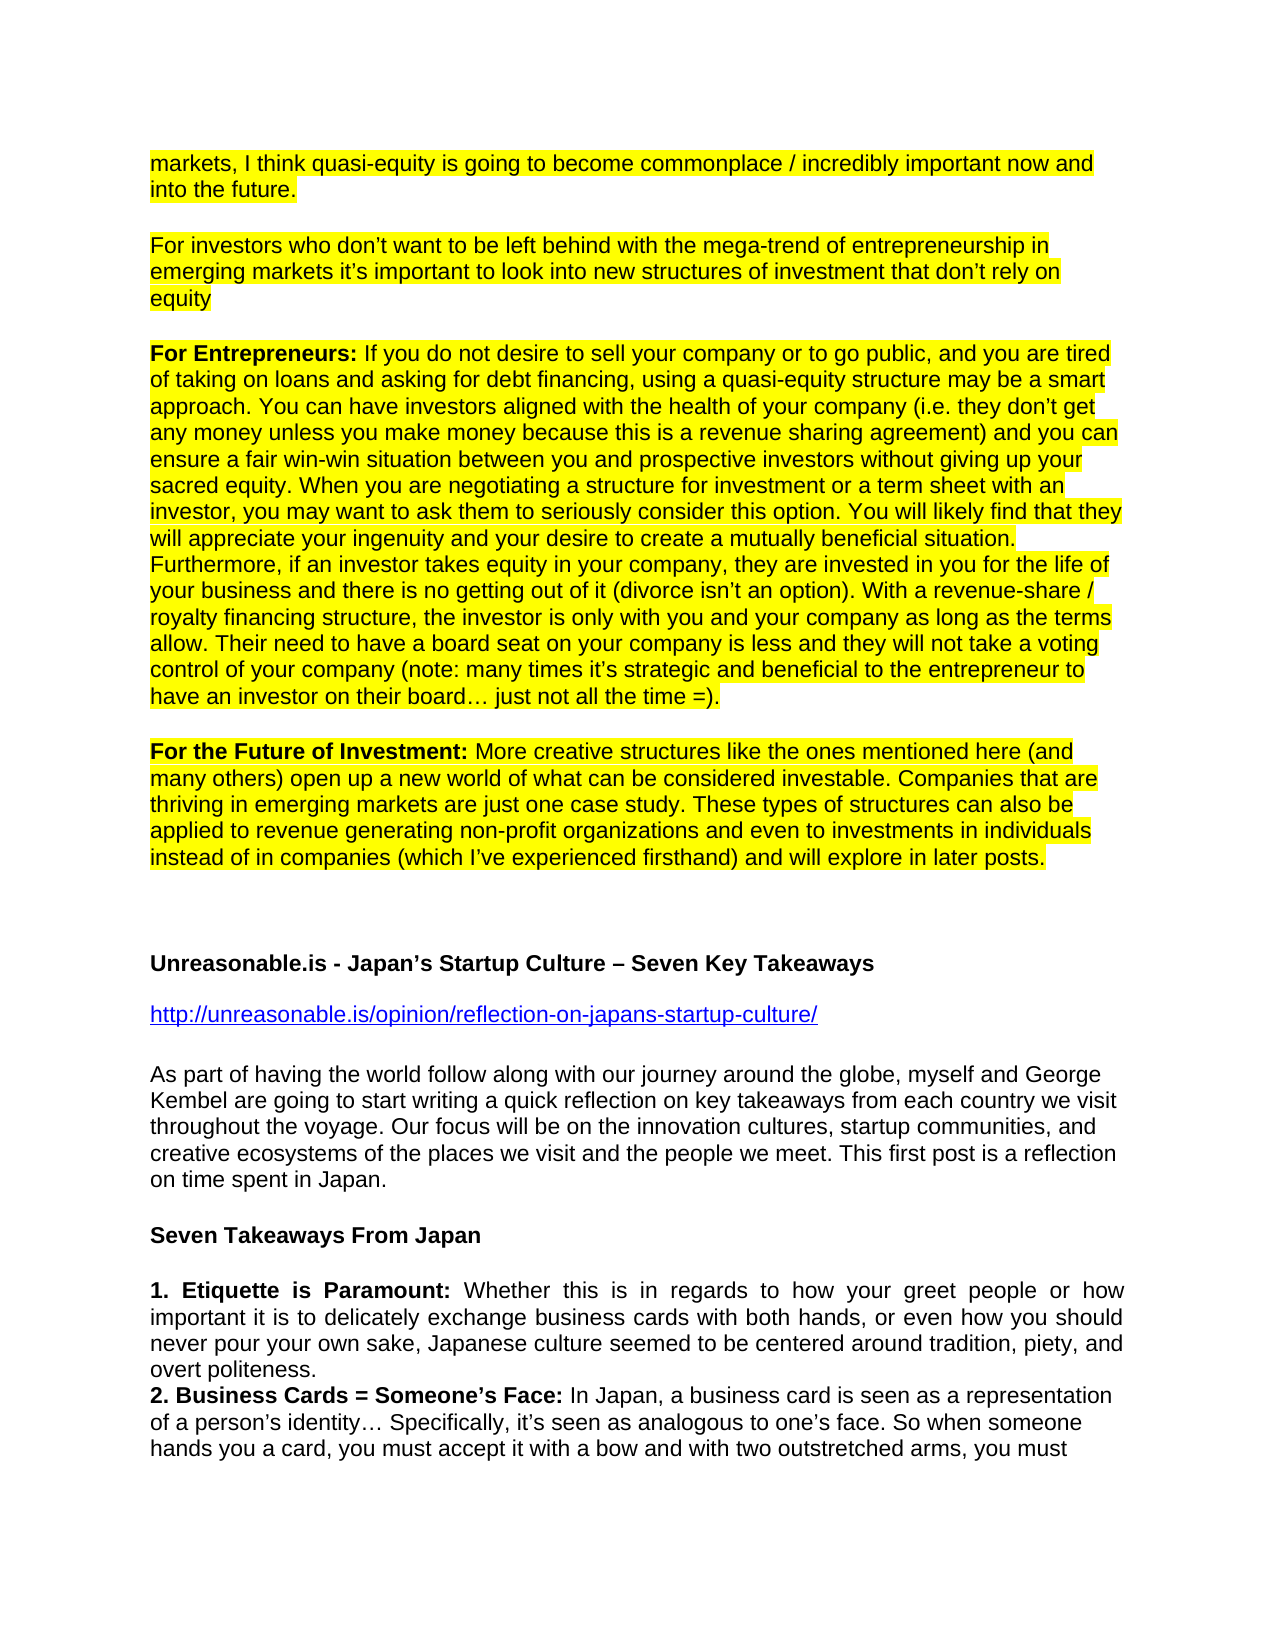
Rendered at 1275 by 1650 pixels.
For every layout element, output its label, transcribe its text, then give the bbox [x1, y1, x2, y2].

text http://unreasonable.is/opinion/reflection-on-japans-startup-culture/ [150, 1001, 1125, 1028]
text For Entrepreneurs: If you do not desire to sell your company or to go public, and you are tired of taking on loans and asking for debt financing, using a quasi-equity structure may be a smart approach. You can have investors aligned with the health of your company (i.e. they don’t get any money unless you make money because this is a revenue sharing agreement) and you can ensure a fair win-win situation between you and prospective investors without giving up your sacred equity. When you are negotiating a structure for investment or a term sheet with an investor, you may want to ask them to seriously consider this option. You will likely find that they will appreciate your ingenuity and your desire to create a mutually beneficial situation. Furthermore, if an investor takes equity in your company, they are invested in you for the life of your business and there is no getting out of it (divorce isn’t an option). With a revenue-share / royalty financing structure, the investor is only with you and your company as long as the terms allow. Their need to have a board seat on your company is less and they will not take a voting control of your company (note: many times it’s strategic and beneficial to the entrepreneur to have an investor on their board… just not all the time =). [150, 340, 1125, 709]
text As part of having the world follow along with our journey around the globe, myself and George Kembel are going to start writing a quick reflection on key takeaways from each country we visit throughout the voyage. Our focus will be on the innovation cultures, startup communities, and creative ecosystems of the places we visit and the people we meet. This first post is a reflection on time spent in Japan. [150, 1061, 1125, 1192]
text 1. Etiquette is Paramount: Whether this is in regards to how your greet people or how important it is to delicately exchange business cards with both hands, or even how you should never pour your own sake, Japanese culture seemed to be centered around tradition, piety, and overt politeness. [150, 1277, 1125, 1382]
text Unreasonable.is - Japan’s Startup Culture – Seven Key Takeaways [150, 950, 1125, 977]
text For the Future of Investment: More creative structures like the ones mentioned here (and many others) open up a new world of what can be considered investable. Companies that are thriving in emerging markets are just one case study. These types of structures can also be applied to revenue generating non-profit organizations and even to investments in individuals instead of in companies (which I’ve experienced firsthand) and will explore in later posts. [150, 738, 1125, 870]
text For investors who don’t want to be left behind with the mega-trend of entrepreneurship in emerging markets it’s important to look into new structures of investment that don’t rely on equity [150, 232, 1125, 311]
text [150, 1382, 1125, 1462]
text Seven Takeaways From Japan [150, 1222, 1125, 1248]
